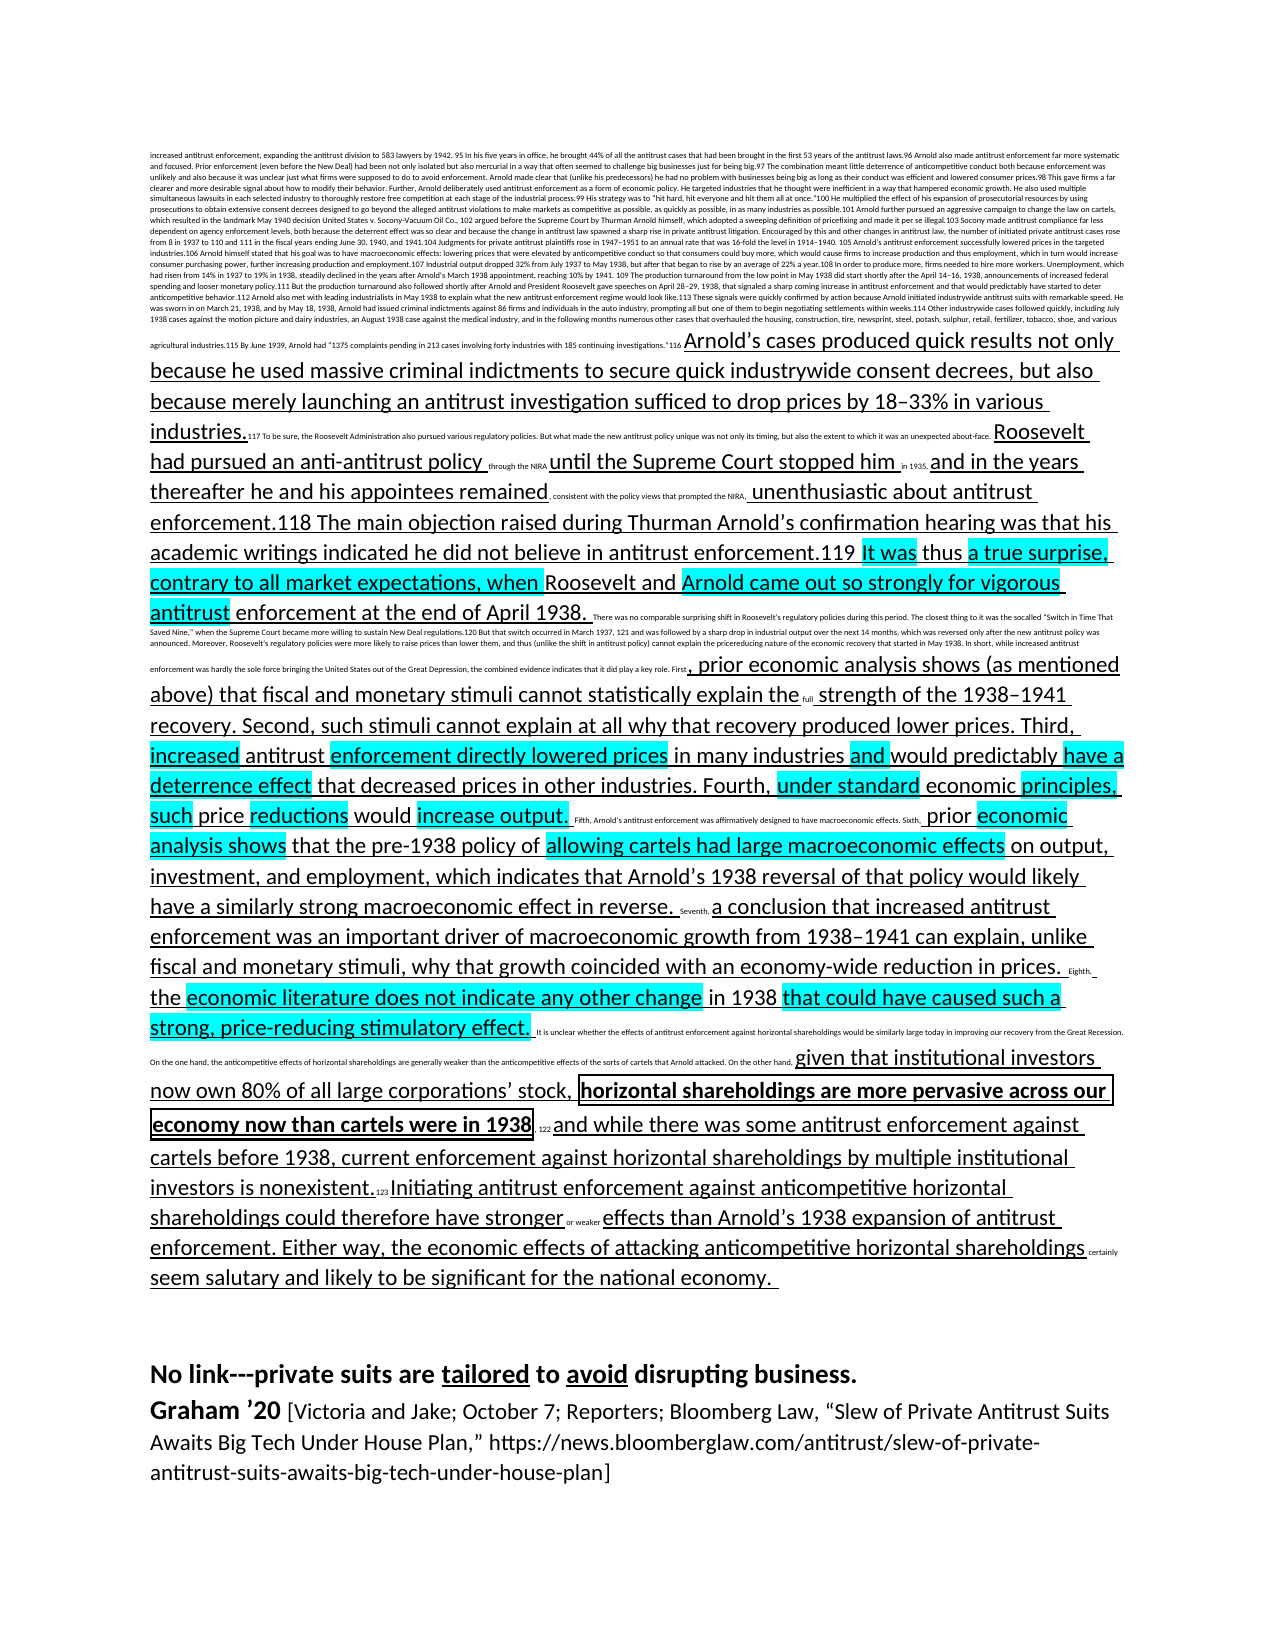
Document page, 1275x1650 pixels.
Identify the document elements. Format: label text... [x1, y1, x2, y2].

subtitle No link---private suits are tailored to avoid disrupting business. [150, 1357, 1125, 1390]
text Graham ’20 [Victoria and Jake; October 7; Reporters; Bloomberg Law, “Slew of Private Antitrust Suits Awaits Big Tech Under House Plan,” https://news.bloomberglaw.com/antitrust/slew-of-private-antitrust-suits-awaits-big-tech-under-house-plan] [150, 1393, 1125, 1486]
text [150, 150, 1125, 1292]
